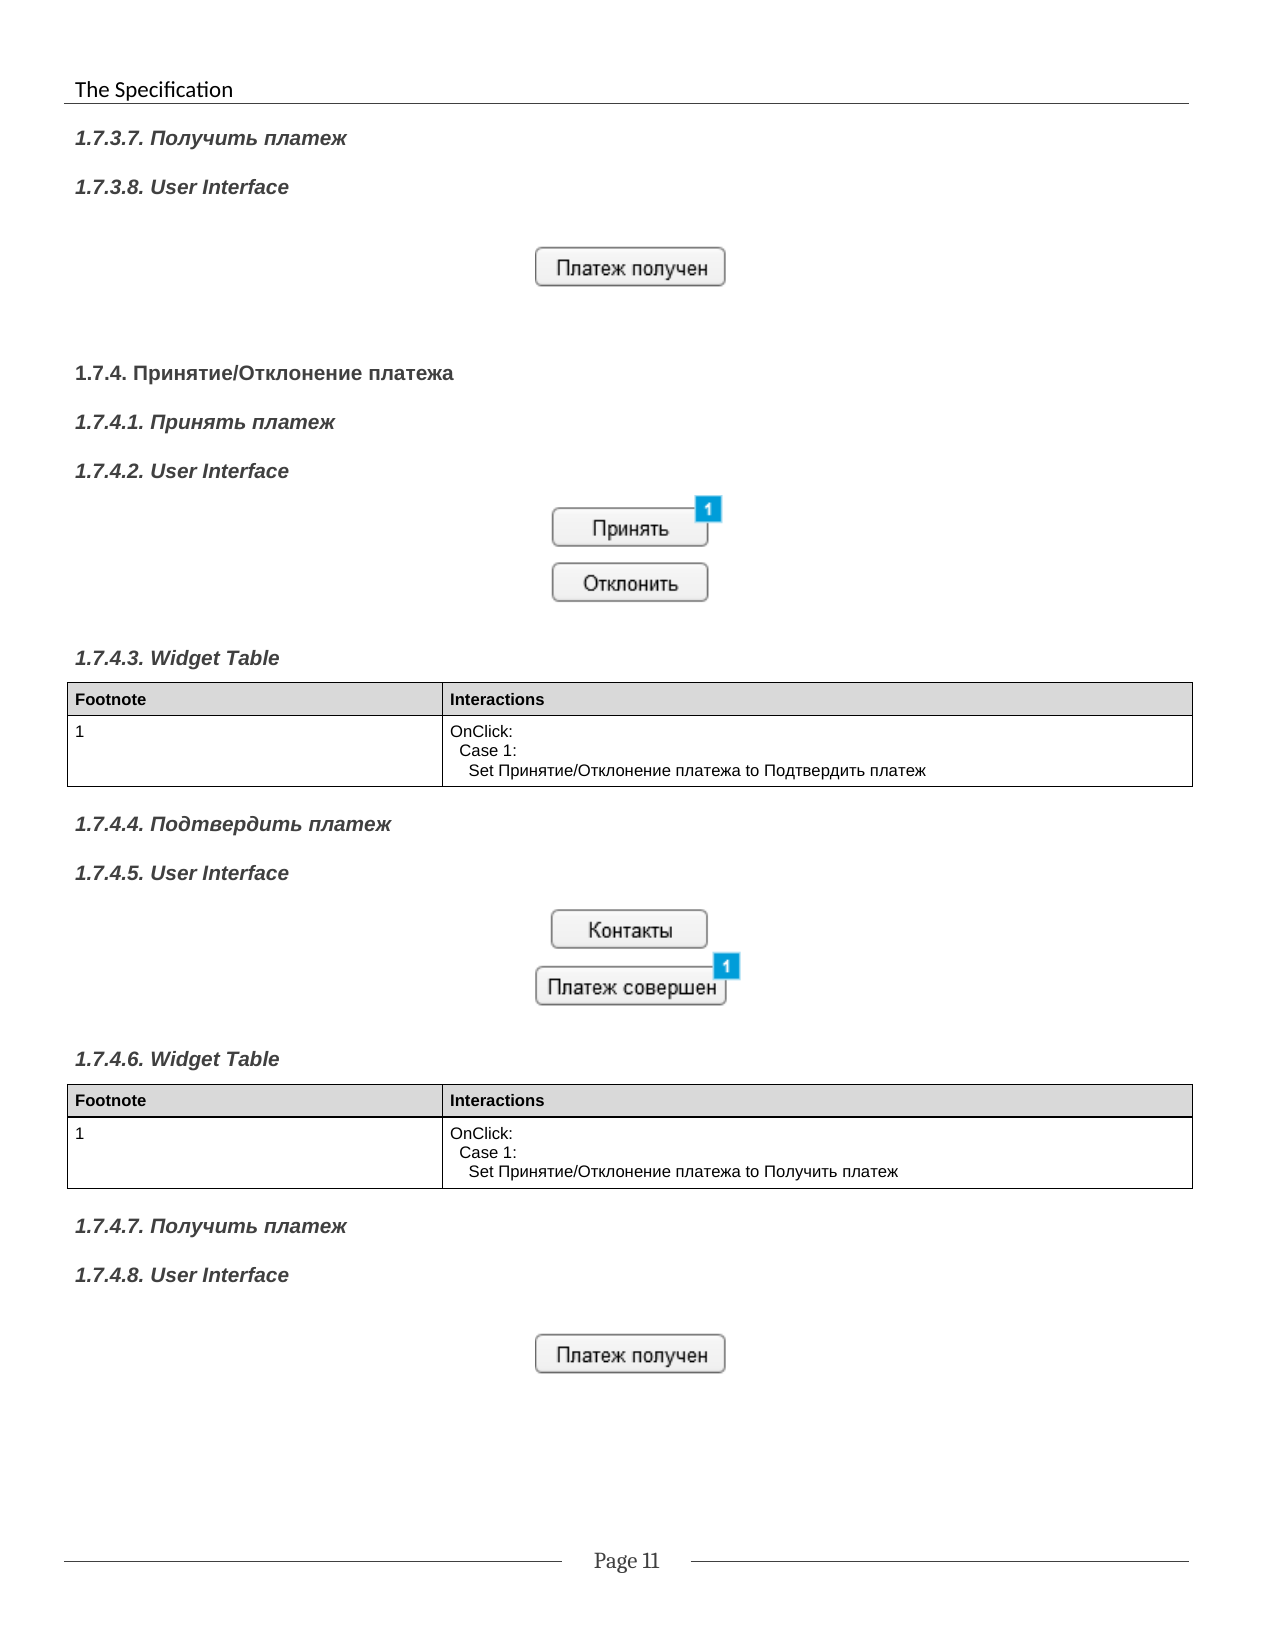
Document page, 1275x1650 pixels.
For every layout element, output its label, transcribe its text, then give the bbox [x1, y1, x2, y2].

subtitle User Interface [75, 1262, 1200, 1286]
table_cell 1 [68, 1118, 442, 1187]
table_header Interactions [443, 683, 1192, 715]
subtitle Получить платеж [75, 126, 1200, 150]
table_header Interactions [443, 1085, 1192, 1116]
table_header Footnote [68, 683, 442, 715]
table_cell 1 [68, 716, 442, 786]
subtitle User Interface [75, 459, 1200, 483]
table_cell OnClick: Case 1: Set Принятие/Отклонение платежа to Получить платеж [443, 1118, 1192, 1187]
table_header Footnote [68, 1085, 442, 1116]
subtitle User Interface [75, 175, 1200, 199]
subtitle Подтвердить платеж [75, 812, 1200, 836]
subtitle Принятие/Отклонение платежа [75, 361, 1200, 385]
table_cell OnClick: Case 1: Set Принятие/Отклонение платежа to Подтвердить платеж [443, 716, 1192, 786]
subtitle User Interface [75, 861, 1200, 885]
subtitle Получить платеж [75, 1213, 1200, 1237]
subtitle Widget Table [75, 646, 1200, 669]
subtitle Widget Table [75, 1047, 1200, 1071]
subtitle Принять платеж [75, 410, 1200, 434]
